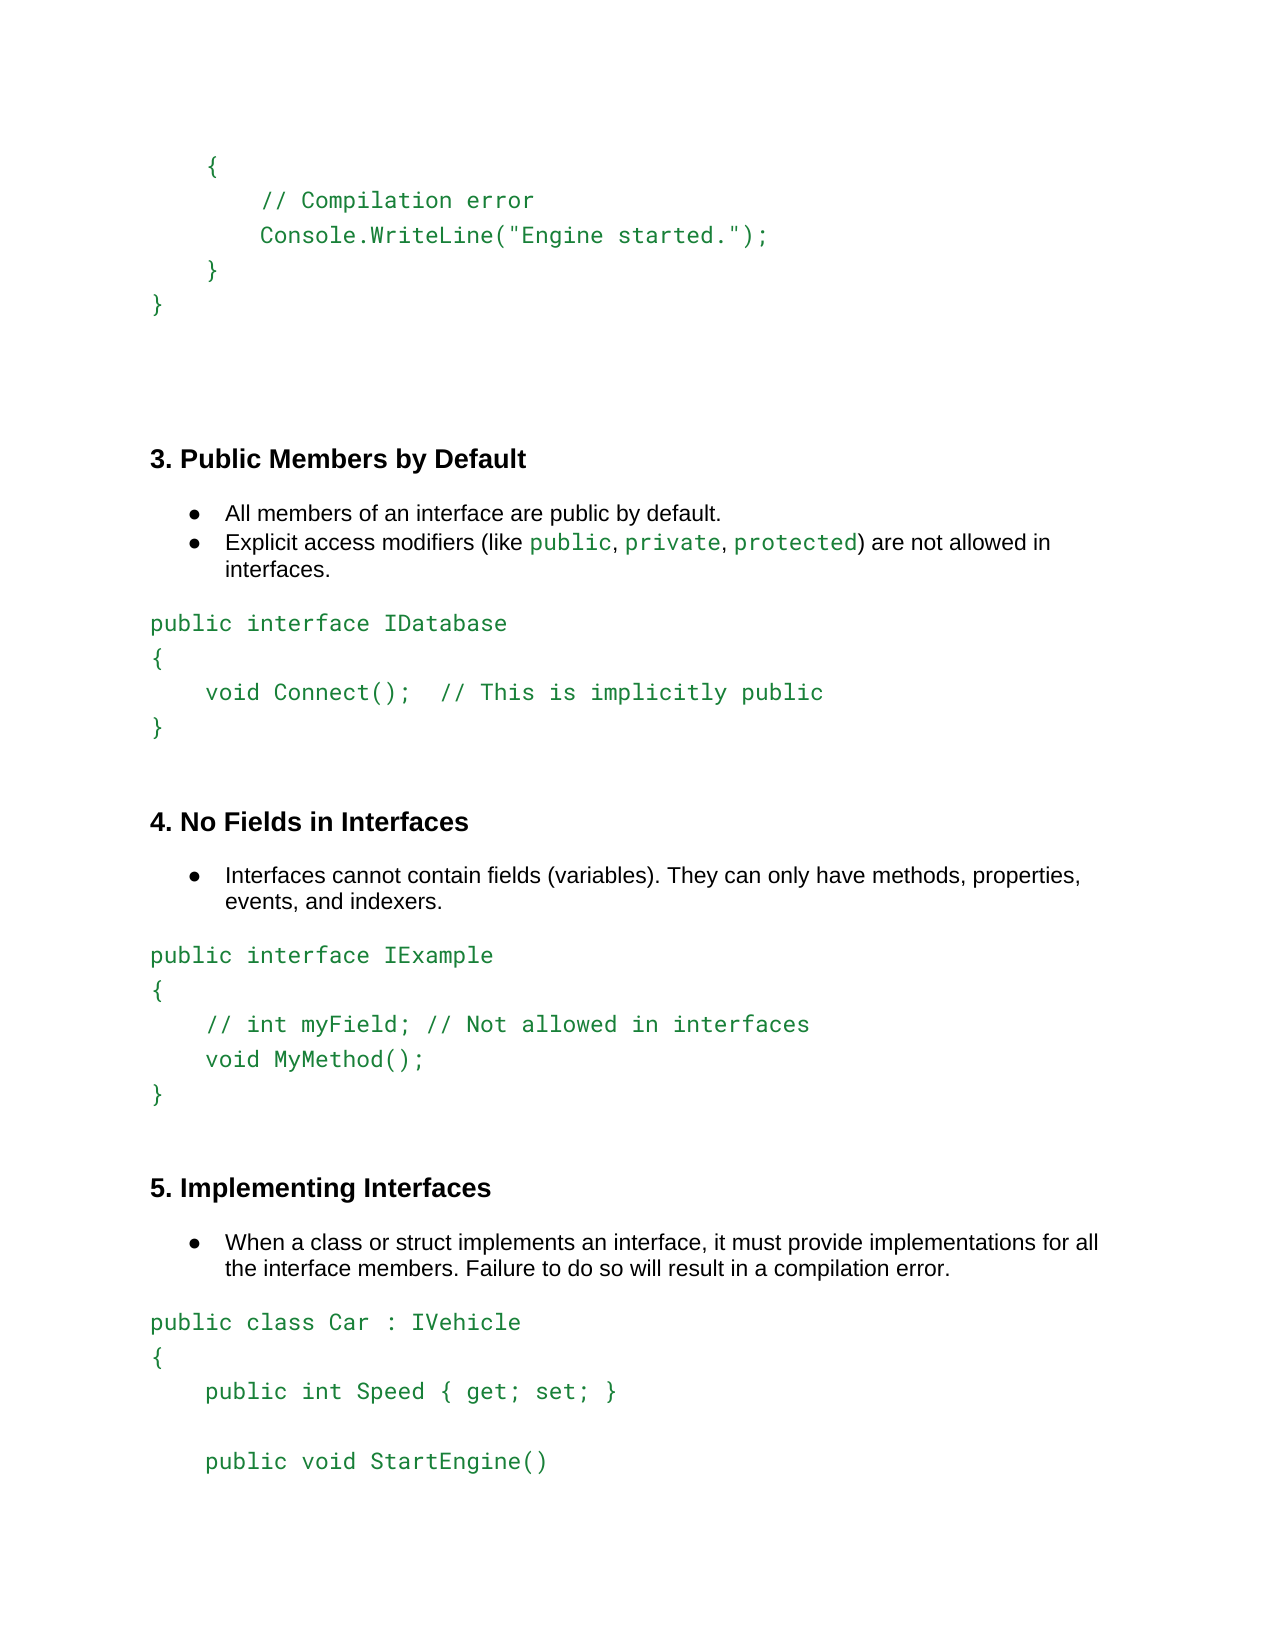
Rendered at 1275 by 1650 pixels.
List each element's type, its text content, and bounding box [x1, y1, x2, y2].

text } [150, 1078, 1125, 1108]
text { [150, 150, 1125, 180]
text } [150, 289, 1125, 319]
text public interface IDatabase [150, 607, 1125, 638]
subtitle 4. No Fields in Interfaces [150, 806, 1125, 837]
text void MyMethod(); [150, 1043, 1125, 1074]
subtitle 3. Public Members by Default [150, 443, 1125, 474]
text { [150, 642, 1125, 672]
list Explicit access modifiers (like public, private, protected) are not allowed in interfaces. [187, 526, 1125, 582]
text public int Speed { get; set; } [150, 1376, 1125, 1406]
text // int myField; // Not allowed in interfaces [150, 1009, 1125, 1039]
text public class Car : IVehicle [150, 1306, 1125, 1336]
text public void StartEngine() [150, 1445, 1125, 1475]
subtitle 5. Implementing Interfaces [150, 1172, 1125, 1203]
list Interfaces cannot contain fields (variables). They can only have methods, properties, events, and indexers. [187, 862, 1125, 914]
list All members of an interface are public by default. [187, 499, 1125, 526]
text void Connect(); // This is implicitly public [150, 677, 1125, 707]
text public interface IExample [150, 939, 1125, 970]
list When a class or struct implements an interface, it must provide implementations for all the interface members. Failure to do so will result in a compilation error. [187, 1228, 1125, 1281]
text Console.WriteLine("Engine started."); [150, 219, 1125, 249]
text } [150, 254, 1125, 284]
text // Compilation error [150, 185, 1125, 215]
text { [150, 1341, 1125, 1371]
text } [150, 711, 1125, 742]
text { [150, 974, 1125, 1004]
